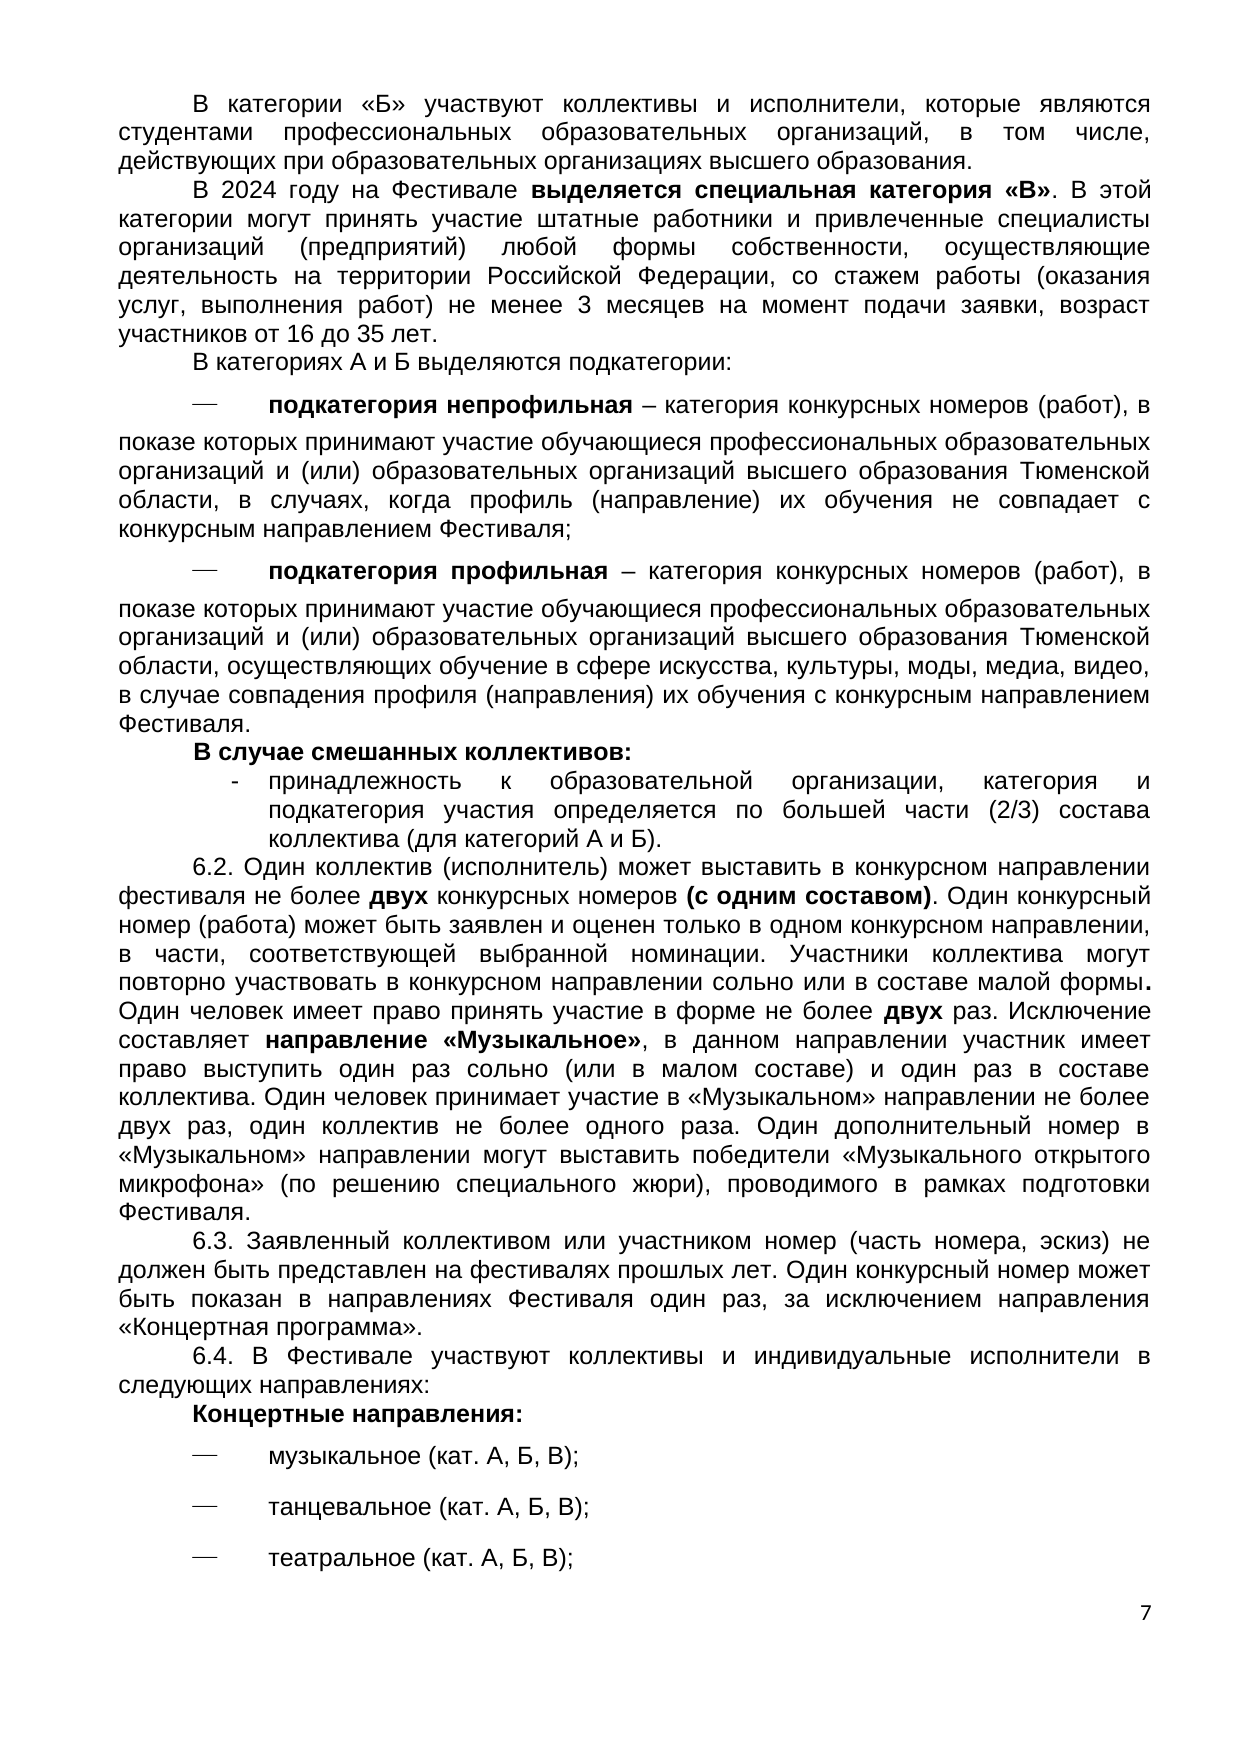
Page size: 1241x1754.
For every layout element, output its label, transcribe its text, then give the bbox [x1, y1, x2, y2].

list подкатегория непрофильная – категория конкурсных номеров (работ), в показе которых принимают участие обучающиеся профессиональных образовательных организаций и (или) образовательных организаций высшего образования Тюменской области, в случаях, когда профиль (направление) их обучения не совпадает с конкурсным направлением Фестиваля; [118, 376, 1152, 542]
text В категории «Б» участвуют коллективы и исполнители, которые являются студентами профессиональных образовательных организаций, в том числе, действующих при образовательных организациях высшего образования. [118, 89, 1152, 175]
text Концертные направления: [118, 1399, 1152, 1427]
text В случае смешанных коллективов: [118, 737, 1152, 766]
text 6.2. Один коллектив (исполнитель) может выставить в конкурсном направлении фестиваля не более двух конкурсных номеров (с одним составом). Один конкурсный номер (работа) может быть заявлен и оценен только в одном конкурсном направлении, в части, соответствующей выбранной номинации. Участники коллектива могут повторно участвовать в конкурсном направлении сольно или в составе малой формы. Один человек имеет право принять участие в форме не более двух раз. Исключение составляет направление «Музыкальное», в данном направлении участник имеет право выступить один раз сольно (или в малом составе) и один раз в составе коллектива. Один человек принимает участие в «Музыкальном» направлении не более двух раз, один коллектив не более одного раза. Один дополнительный номер в «Музыкальном» направлении могут выставить победители «Музыкального открытого микрофона» (по решению специального жюри), проводимого в рамках подготовки Фестиваля. [118, 852, 1152, 1226]
text 6.3. Заявленный коллективом или участником номер (часть номера, эскиз) не должен быть представлен на фестивалях прошлых лет. Один конкурсный номер может быть показан в направлениях Фестиваля один раз, за исключением направления «Концертная программа». [118, 1226, 1152, 1341]
list музыкальное (кат. А, Б, В); [118, 1427, 1152, 1479]
list танцевальное (кат. А, Б, В); [118, 1479, 1152, 1530]
text 6.4. В Фестивале участвуют коллективы и индивидуальные исполнители в следующих направлениях: [118, 1341, 1152, 1399]
text В категориях А и Б выделяются подкатегории: [118, 347, 1152, 376]
list театральное (кат. А, Б, В); [118, 1530, 1152, 1581]
text В 2024 году на Фестивале выделяется специальная категория «В». В этой категории могут принять участие штатные работники и привлеченные специалисты организаций (предприятий) любой формы собственности, осуществляющие деятельность на территории Российской Федерации, со стажем работы (оказания услуг, выполнения работ) не менее 3 месяцев на момент подачи заявки, возраст участников от 16 до 35 лет. [118, 175, 1152, 347]
list подкатегория профильная – категория конкурсных номеров (работ), в показе которых принимают участие обучающиеся профессиональных образовательных организаций и (или) образовательных организаций высшего образования Тюменской области, осуществляющих обучение в сфере искусства, культуры, моды, медиа, видео, в случае совпадения профиля (направления) их обучения с конкурсным направлением Фестиваля. [118, 542, 1152, 737]
list принадлежность к образовательной организации, категория и подкатегория участия определяется по большей части (2/3) состава коллектива (для категорий А и Б). [231, 766, 1152, 852]
